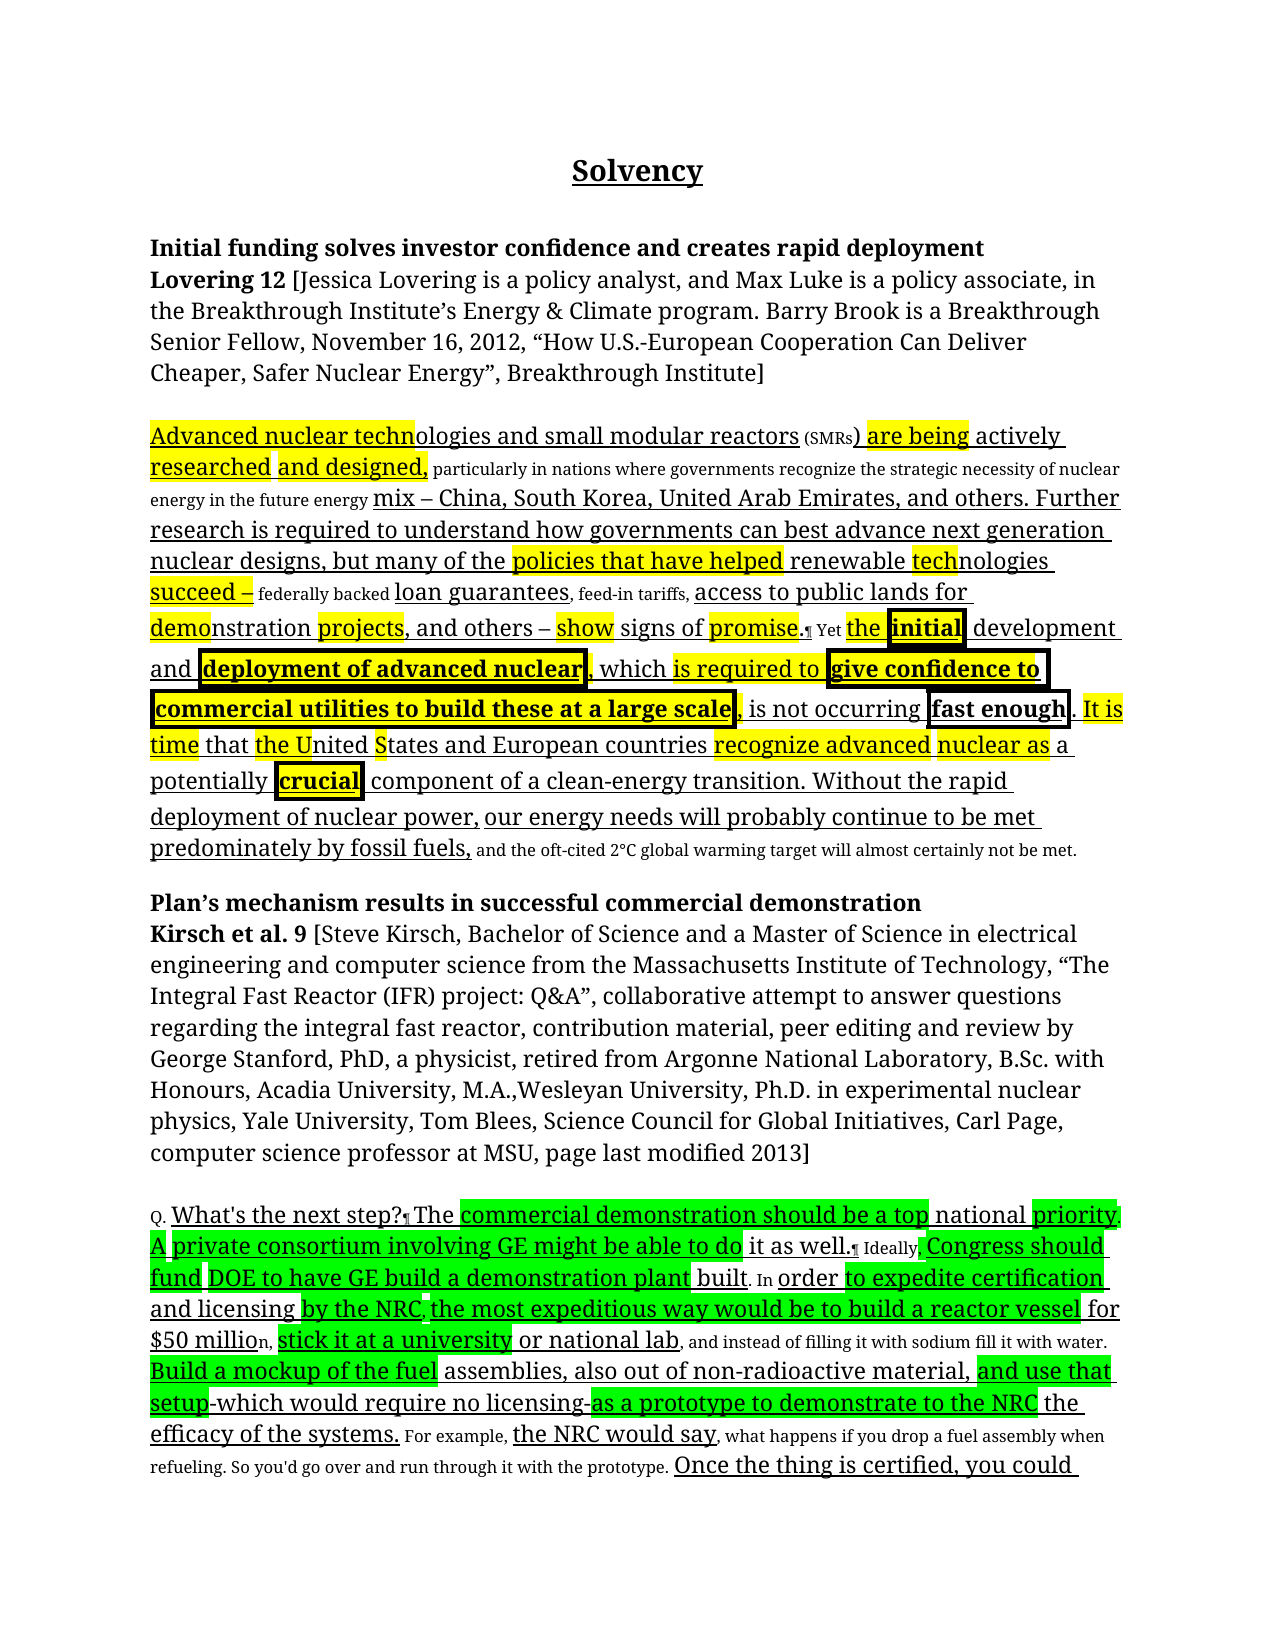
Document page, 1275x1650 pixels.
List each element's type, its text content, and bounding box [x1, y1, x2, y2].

subtitle Initial funding solves investor confidence and creates rapid deployment [150, 232, 1125, 264]
text Lovering 12 [Jessica Lovering is a policy analyst, and Max Luke is a policy associate, in the Breakthrough Institute’s Energy & Climate program. Barry Brook is a Breakthrough Senior Fellow, November 16, 2012, “How U.S.-European Cooperation Can Deliver Cheaper, Safer Nuclear Energy”, Breakthrough Institute] [150, 264, 1125, 389]
subtitle Plan’s mechanism results in successful commercial demonstration [150, 887, 1125, 918]
text Advanced nuclear technologies and small modular reactors (SMRs) are being actively researched and designed, particularly in nations where governments recognize the strategic necessity of nuclear energy in the future energy mix – China, South Korea, United Arab Emirates, and others. Further research is required to understand how governments can best advance next generation nuclear designs, but many of the policies that have helped renewable technologies succeed – federally backed loan guarantees, feed-in tariffs, access to public lands for demonstration projects, and others – show signs of promise.¶ Yet the initial development and deployment of advanced nuclear, which is required to give confidence to commercial utilities to build these at a large scale, is not occurring fast enough. It is time that the United States and European countries recognize advanced nuclear as a potentially crucial component of a clean-energy transition. Without the rapid deployment of nuclear power, our energy needs will probably continue to be met predominately by fossil fuels, and the oft-cited 2°C global warming target will almost certainly not be met. [150, 420, 1125, 864]
subtitle Solvency [150, 150, 1125, 190]
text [150, 1199, 1125, 1480]
